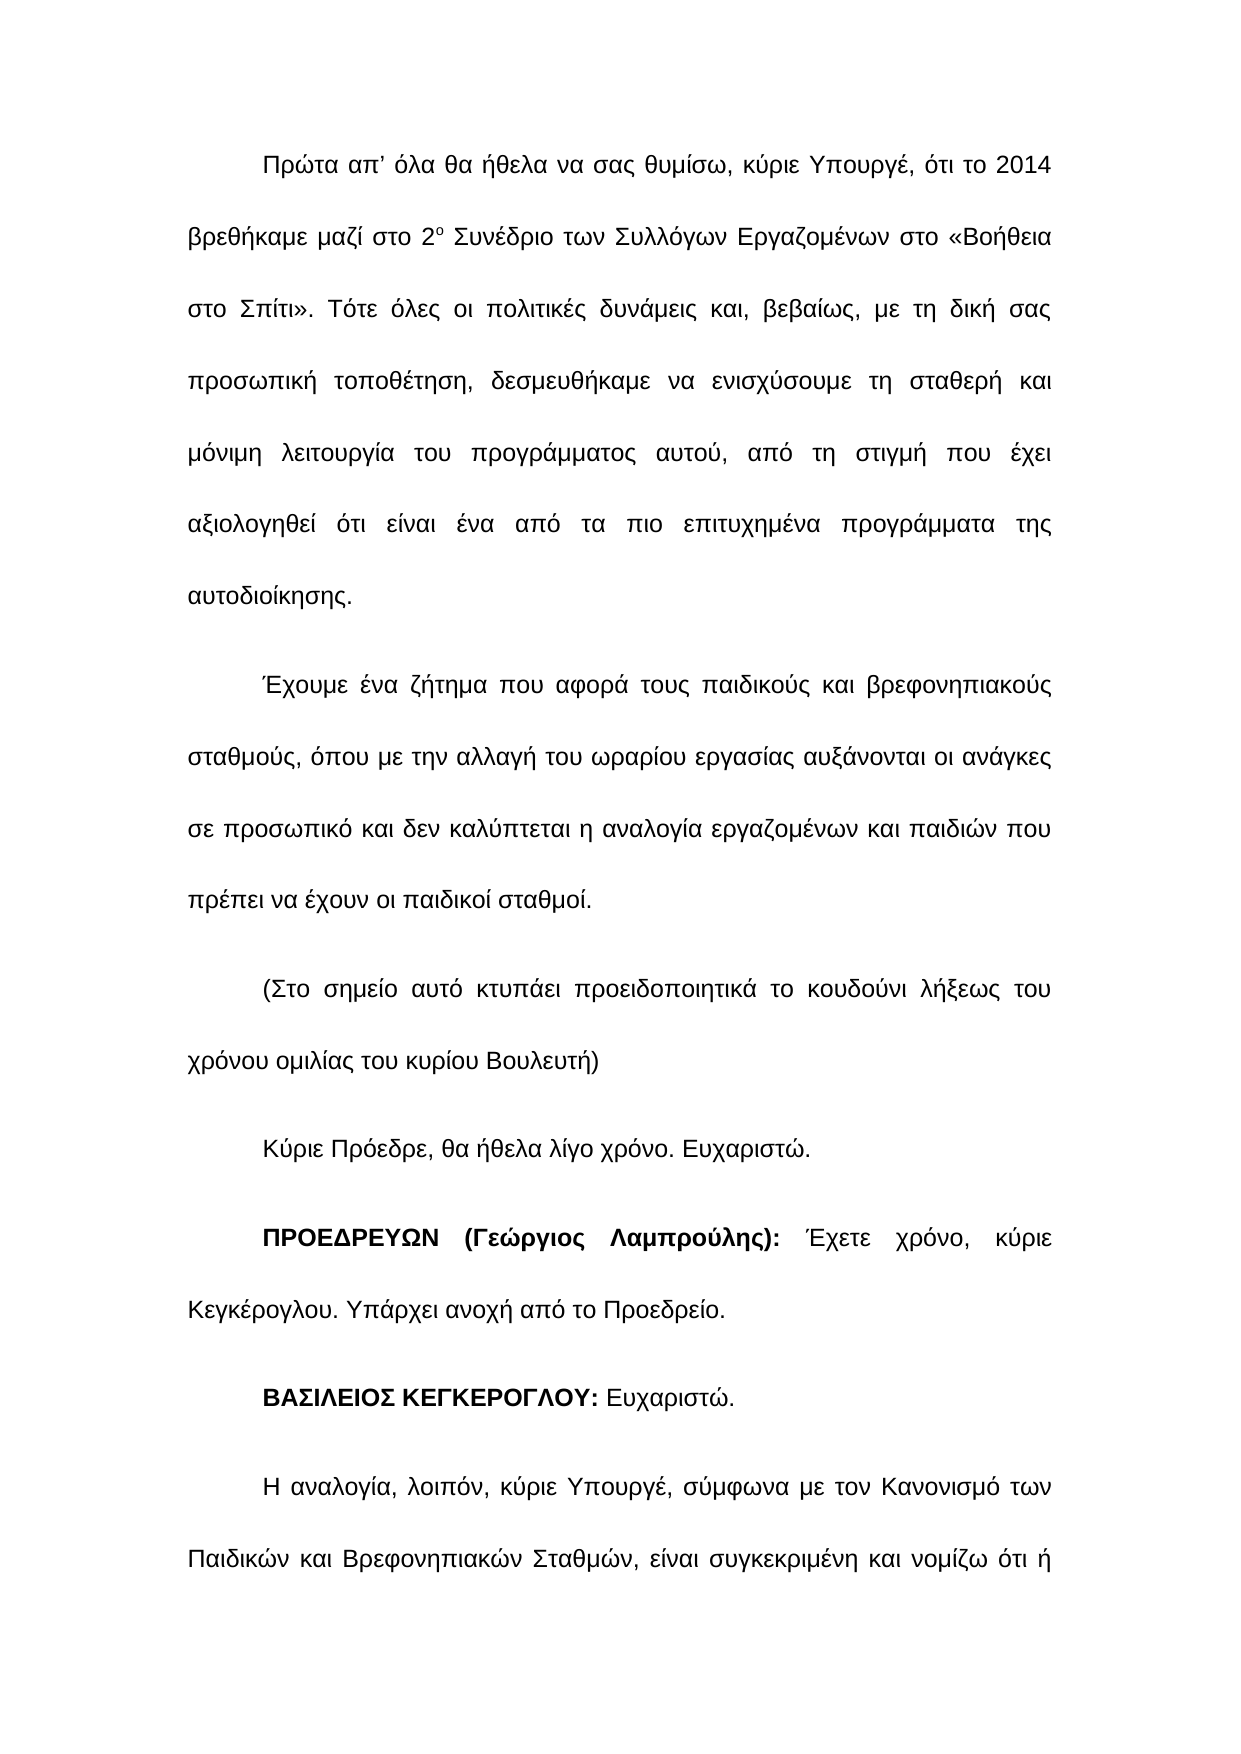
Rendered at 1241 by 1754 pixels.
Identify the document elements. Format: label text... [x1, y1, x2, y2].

text Πρώτα απ’ όλα θα ήθελα να σας θυμίσω, κύριε Υπουργέ, ότι το 2014 βρεθήκαμε μαζί στο 2ο Συνέδριο των Συλλόγων Εργαζομένων στο «Βοήθεια στο Σπίτι». Τότε όλες οι πολιτικές δυνάμεις και, βεβαίως, με τη δική σας προσωπική τοποθέτηση, δεσμευθήκαμε να ενισχύσουμε τη σταθερή και μόνιμη λειτουργία του προγράμματος αυτού, από τη στιγμή που έχει αξιολογηθεί ότι είναι ένα από τα πιο επιτυχημένα προγράμματα της αυτοδιοίκησης. [187, 150, 1053, 610]
text ΒΑΣΙΛΕΙΟΣ ΚΕΓΚΕΡΟΓΛΟΥ: Ευχαριστώ. [187, 1383, 1053, 1412]
text Έχουμε ένα ζήτημα που αφορά τους παιδικούς και βρεφονηπιακούς σταθμούς, όπου με την αλλαγή του ωραρίου εργασίας αυξάνονται οι ανάγκες σε προσωπικό και δεν καλύπτεται η αναλογία εργαζομένων και παιδιών που πρέπει να έχουν οι παιδικοί σταθμοί. [187, 670, 1053, 914]
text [187, 1472, 1053, 1572]
text ΠΡΟΕΔΡΕΥΩΝ (Γεώργιος Λαμπρούλης): Έχετε χρόνο, κύριε Κεγκέρογλου. Υπάρχει ανοχή από το Προεδρείο. [187, 1223, 1053, 1323]
text (Στο σημείο αυτό κτυπάει προειδοποιητικά το κουδούνι λήξεως του χρόνου ομιλίας του κυρίου Βουλευτή) [187, 974, 1053, 1074]
text Κύριε Πρόεδρε, θα ήθελα λίγο χρόνο. Ευχαριστώ. [187, 1134, 1053, 1163]
